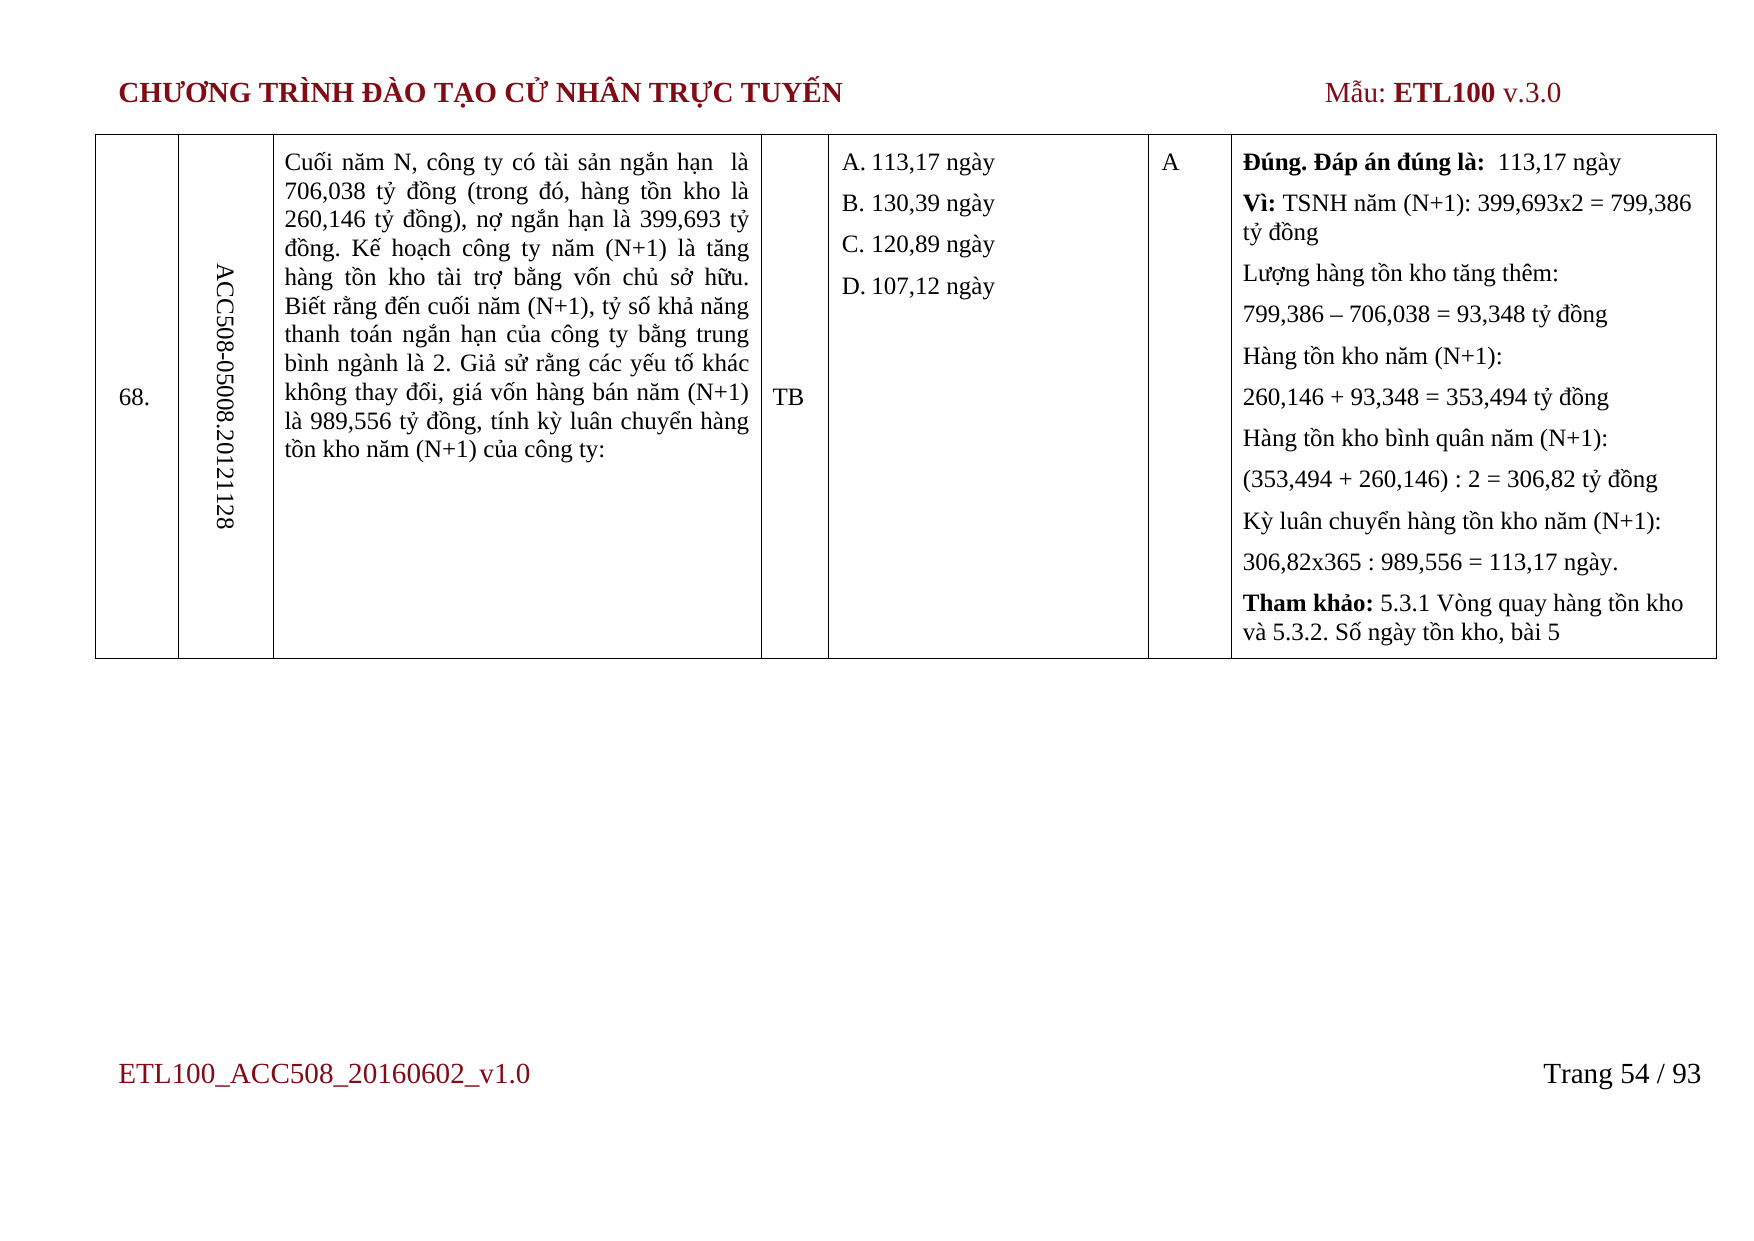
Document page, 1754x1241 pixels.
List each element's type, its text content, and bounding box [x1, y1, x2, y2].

table_cell ACC508-05008.20121128 [179, 135, 273, 658]
table_cell A [1149, 135, 1231, 658]
table_cell TB [762, 135, 828, 658]
table_cell Đúng. Đáp án đúng là: 113,17 ngày Vì: TSNH năm (N+1): 399,693x2 = 799,386 tỷ đồng Lượng hàng tồn kho tăng thêm: 799,386 – 706,038 = 93,348 tỷ đồng Hàng tồn kho năm (N+1): 260,146 + 93,348 = 353,494 tỷ đồng Hàng tồn kho bình quân năm (N+1): (353,494 + 260,146) : 2 = 306,82 tỷ đồng Kỳ luân chuyển hàng tồn kho năm (N+1): 306,82x365 : 989,556 = 113,17 ngày. Tham khảo: 5.3.1 Vòng quay hàng tồn kho và 5.3.2. Số ngày tồn kho, bài 5 [1232, 135, 1716, 658]
table_cell 113,17 ngày 130,39 ngày 120,89 ngày 107,12 ngày [829, 135, 1148, 658]
table_cell [96, 135, 178, 658]
table_cell Cuối năm N, công ty có tài sản ngắn hạn là 706,038 tỷ đồng (trong đó, hàng tồn kho là 260,146 tỷ đồng), nợ ngắn hạn là 399,693 tỷ đồng. Kế hoạch công ty năm (N+1) là tăng hàng tồn kho tài trợ bằng vốn chủ sở hữu. Biết rằng đến cuối năm (N+1), tỷ số khả năng thanh toán ngắn hạn của công ty bằng trung bình ngành là 2. Giả sử rằng các yếu tố khác không thay đổi, giá vốn hàng bán năm (N+1) là 989,556 tỷ đồng, tính kỳ luân chuyển hàng tồn kho năm (N+1) của công ty: [274, 135, 761, 658]
